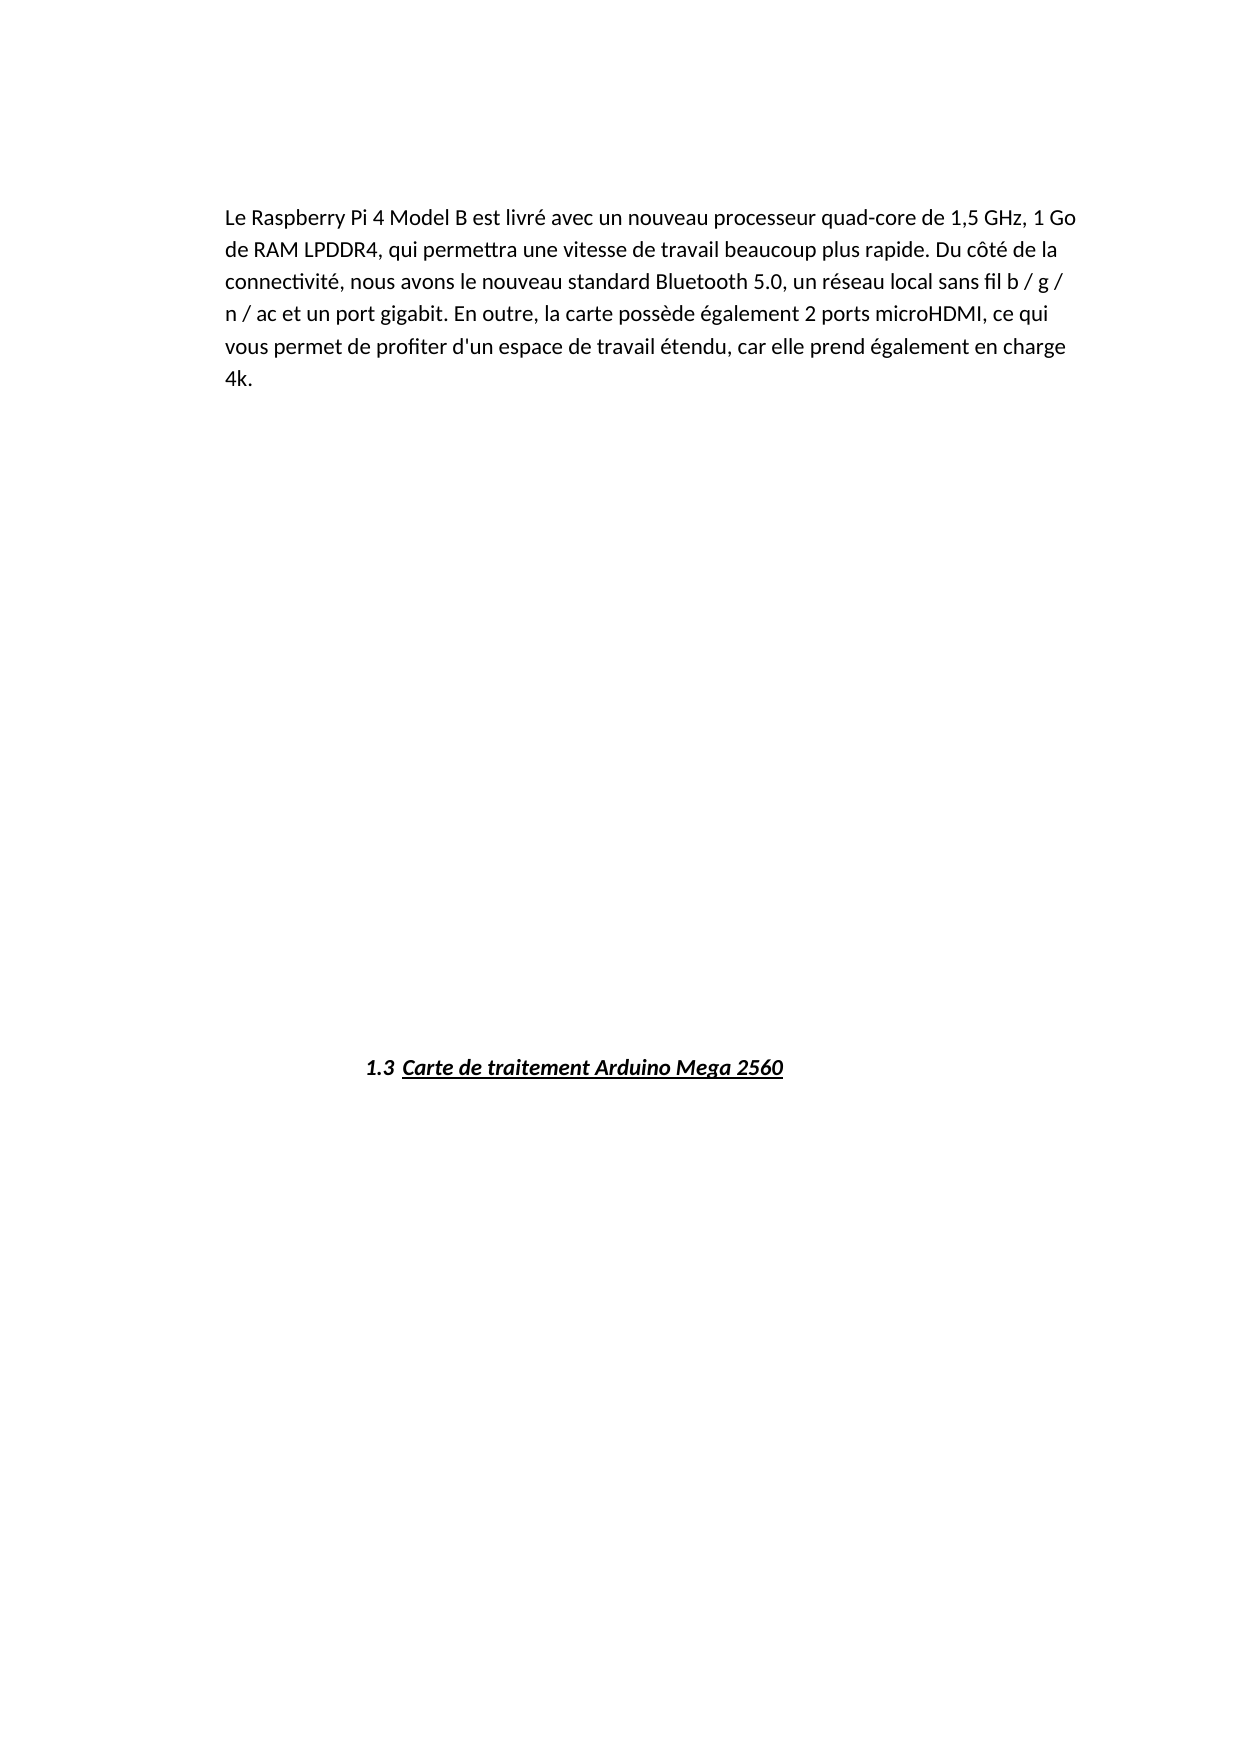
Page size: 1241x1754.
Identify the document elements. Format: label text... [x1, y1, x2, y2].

text Le Raspberry Pi 4 Model B est livré avec un nouveau processeur quad-core de 1,5 GHz, 1 Go de RAM LPDDR4, qui permettra une vitesse de travail beaucoup plus rapide. Du côté de la connectivité, nous avons le nouveau standard Bluetooth 5.0, un réseau local sans fil b / g / n / ac et un port gigabit. En outre, la carte possède également 2 ports microHDMI, ce qui vous permet de profiter d'un espace de travail étendu, car elle prend également en charge 4k. [225, 203, 1090, 392]
list Carte de traitement Arduino Mega 2560 [365, 1053, 1090, 1081]
